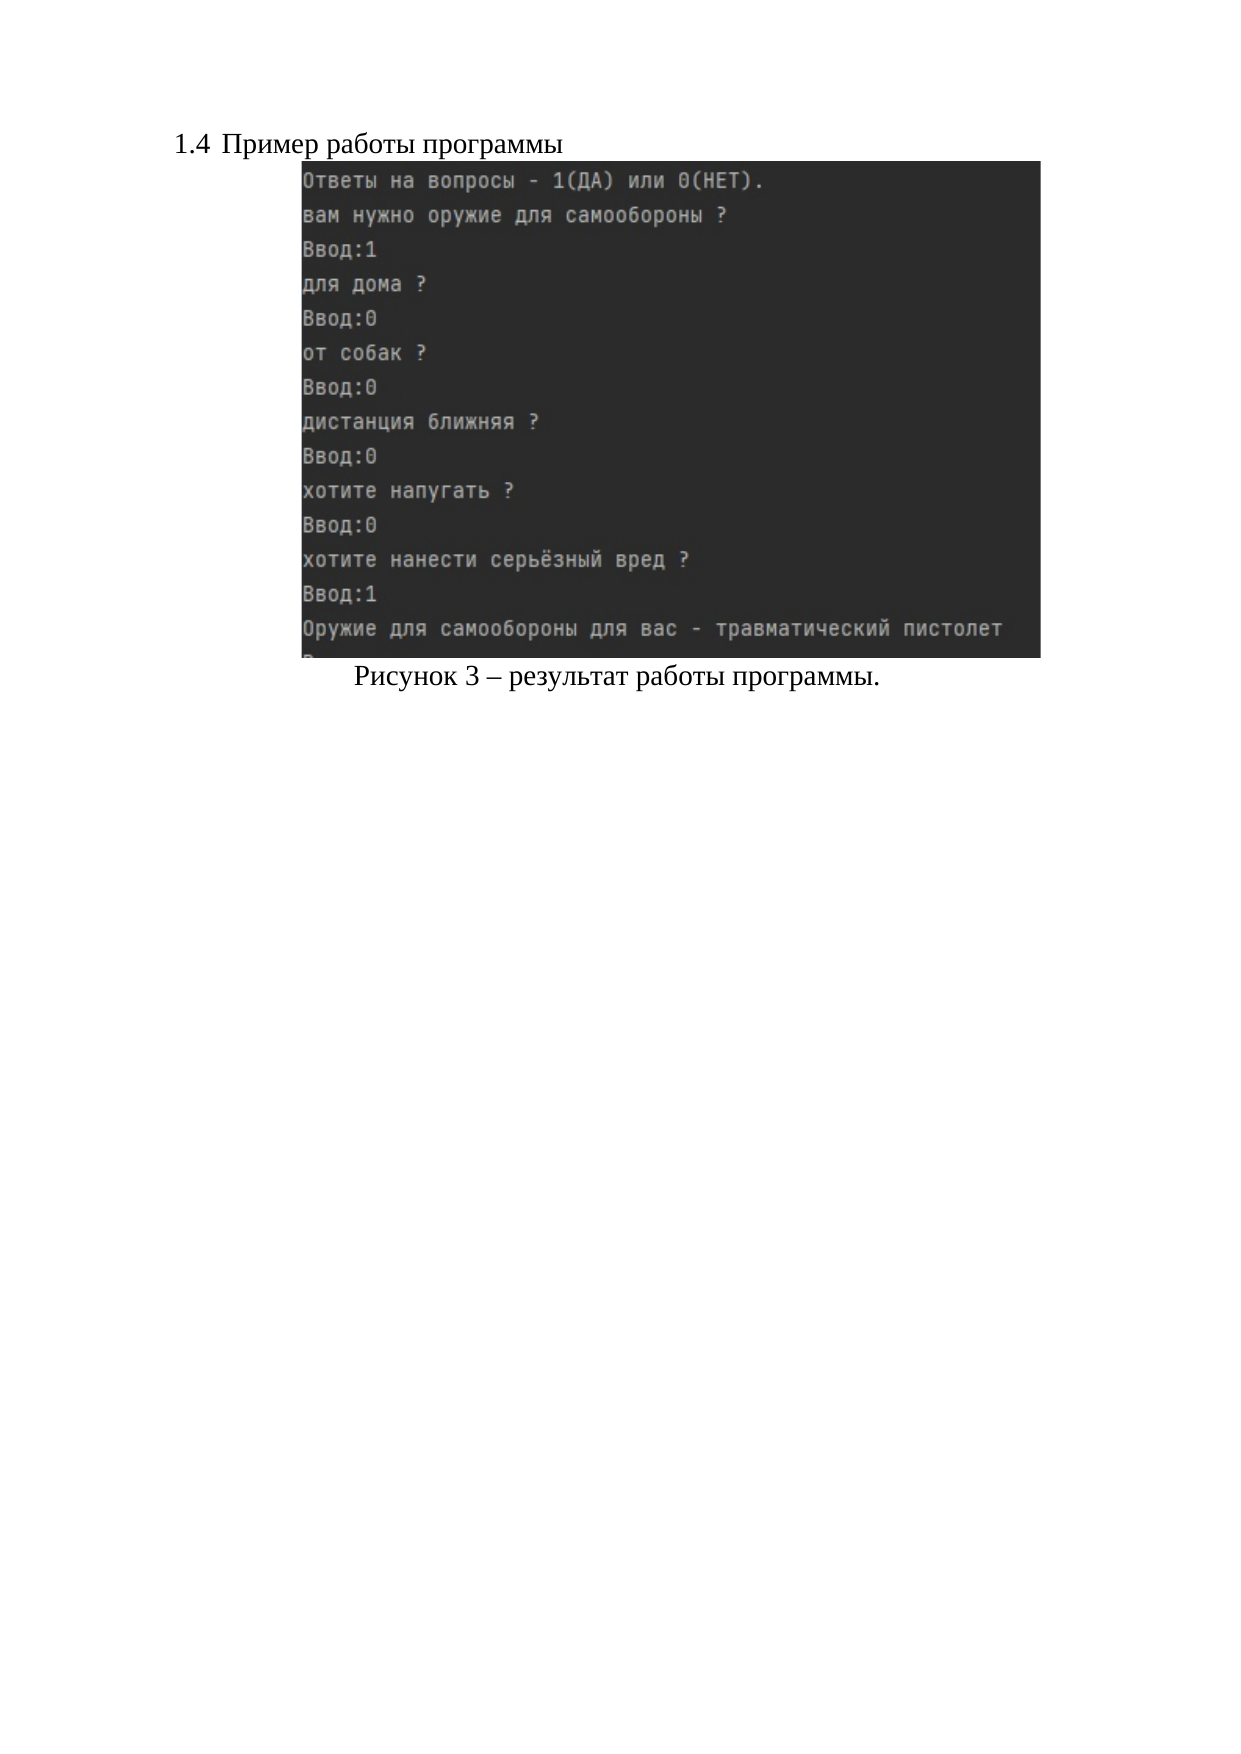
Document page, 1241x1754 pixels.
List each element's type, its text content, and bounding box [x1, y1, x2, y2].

text Рисунок 3 – результат работы программы. [114, 658, 1119, 691]
picture [301, 161, 1041, 658]
list Пример работы программы [114, 126, 1228, 160]
